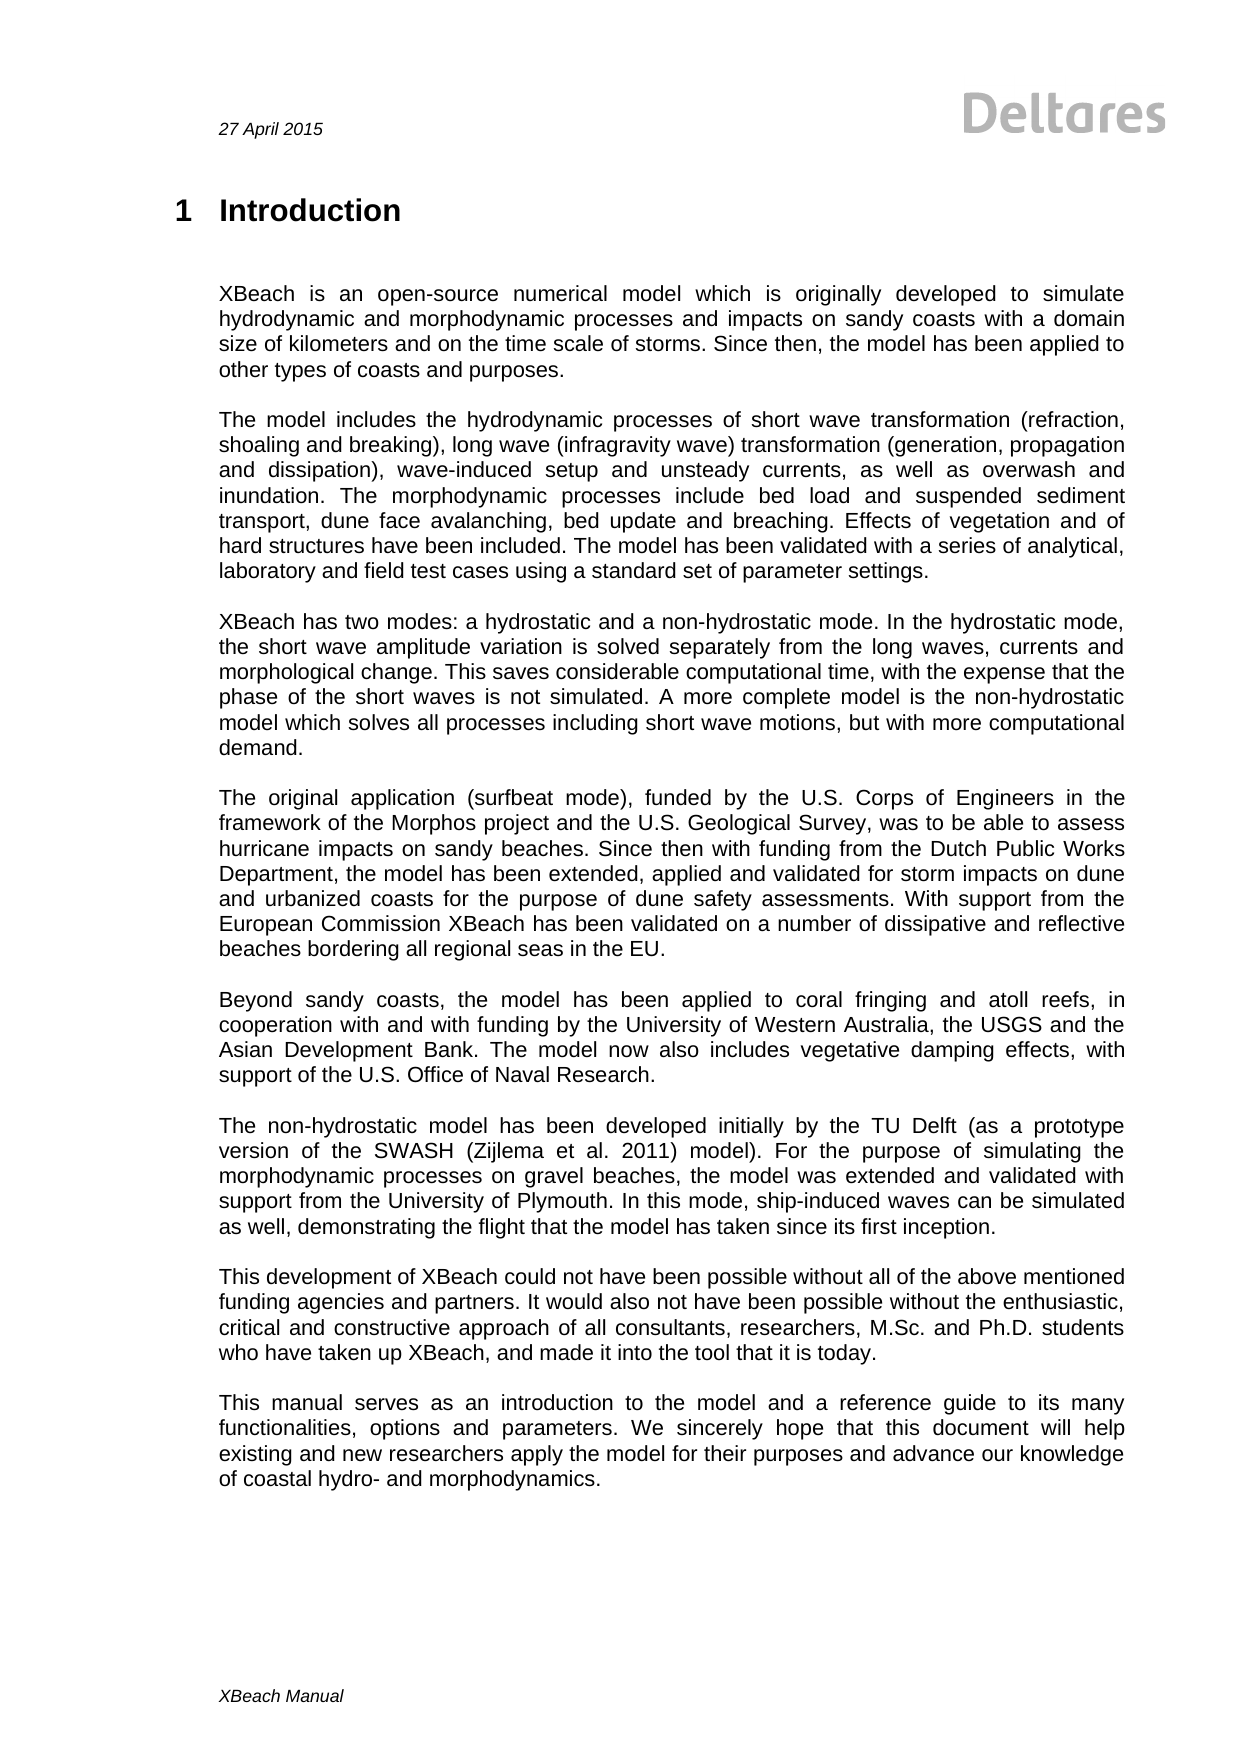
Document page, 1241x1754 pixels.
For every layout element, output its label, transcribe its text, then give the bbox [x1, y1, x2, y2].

text XBeach has two modes: a hydrostatic and a non-hydrostatic mode. In the hydrostatic mode, the short wave amplitude variation is solved separately from the long waves, currents and morphological change. This saves considerable computational time, with the expense that the phase of the short waves is not simulated. A more complete model is the non-hydrostatic model which solves all processes including short wave motions, but with more computational demand. [218, 609, 1126, 760]
text The original application (surfbeat mode), funded by the U.S. Corps of Engineers in the framework of the Morphos project and the U.S. Geological Survey, was to be able to assess hurricane impacts on sandy beaches. Since then with funding from the Dutch Public Works Department, the model has been extended, applied and validated for storm impacts on dune and urbanized coasts for the purpose of dune safety assessments. With support from the European Commission XBeach has been validated on a number of dissipative and reflective beaches bordering all regional seas in the EU. [218, 785, 1126, 962]
text Beyond sandy coasts, the model has been applied to coral fringing and atoll reefs, in cooperation with and with funding by the University of Western Australia, the USGS and the Asian Development Bank. The model now also includes vegetative damping effects, with support of the U.S. Office of Naval Research. [218, 987, 1126, 1088]
text This manual serves as an introduction to the model and a reference guide to its many functionalities, options and parameters. We sincerely hope that this document will help existing and new researchers apply the model for their purposes and advance our knowledge of coastal hydro- and morphodynamics. [218, 1390, 1126, 1491]
text This development of XBeach could not have been possible without all of the above mentioned funding agencies and partners. It would also not have been possible without the enthusiastic, critical and constructive approach of all consultants, researchers, M.Sc. and Ph.D. students who have taken up XBeach, and made it into the tool that it is today. [218, 1264, 1126, 1365]
text The model includes the hydrodynamic processes of short wave transformation (refraction, shoaling and breaking), long wave (infragravity wave) transformation (generation, propagation and dissipation), wave-induced setup and unsteady currents, as well as overwash and inundation. The morphodynamic processes include bed load and suspended sediment transport, dune face avalanching, bed update and breaching. Effects of vegetation and of hard structures have been included. The model has been validated with a series of analytical, laboratory and field test cases using a standard set of parameter settings. [218, 407, 1126, 583]
text XBeach is an open-source numerical model which is originally developed to simulate hydrodynamic and morphodynamic processes and impacts on sandy coasts with a domain size of kilometers and on the time scale of storms. Since then, the model has been applied to other types of coasts and purposes. [218, 281, 1126, 382]
picture [964, 75, 1166, 133]
text The non-hydrostatic model has been developed initially by the TU Delft (as a prototype version of the SWASH (Zijlema et al. 2011) model). For the purpose of simulating the morphodynamic processes on gravel beaches, the model was extended and validated with support from the University of Plymouth. In this mode, ship-induced waves can be simulated as well, demonstrating the flight that the model has taken since its first inception. [218, 1113, 1126, 1239]
subtitle Introduction [192, 192, 1126, 228]
